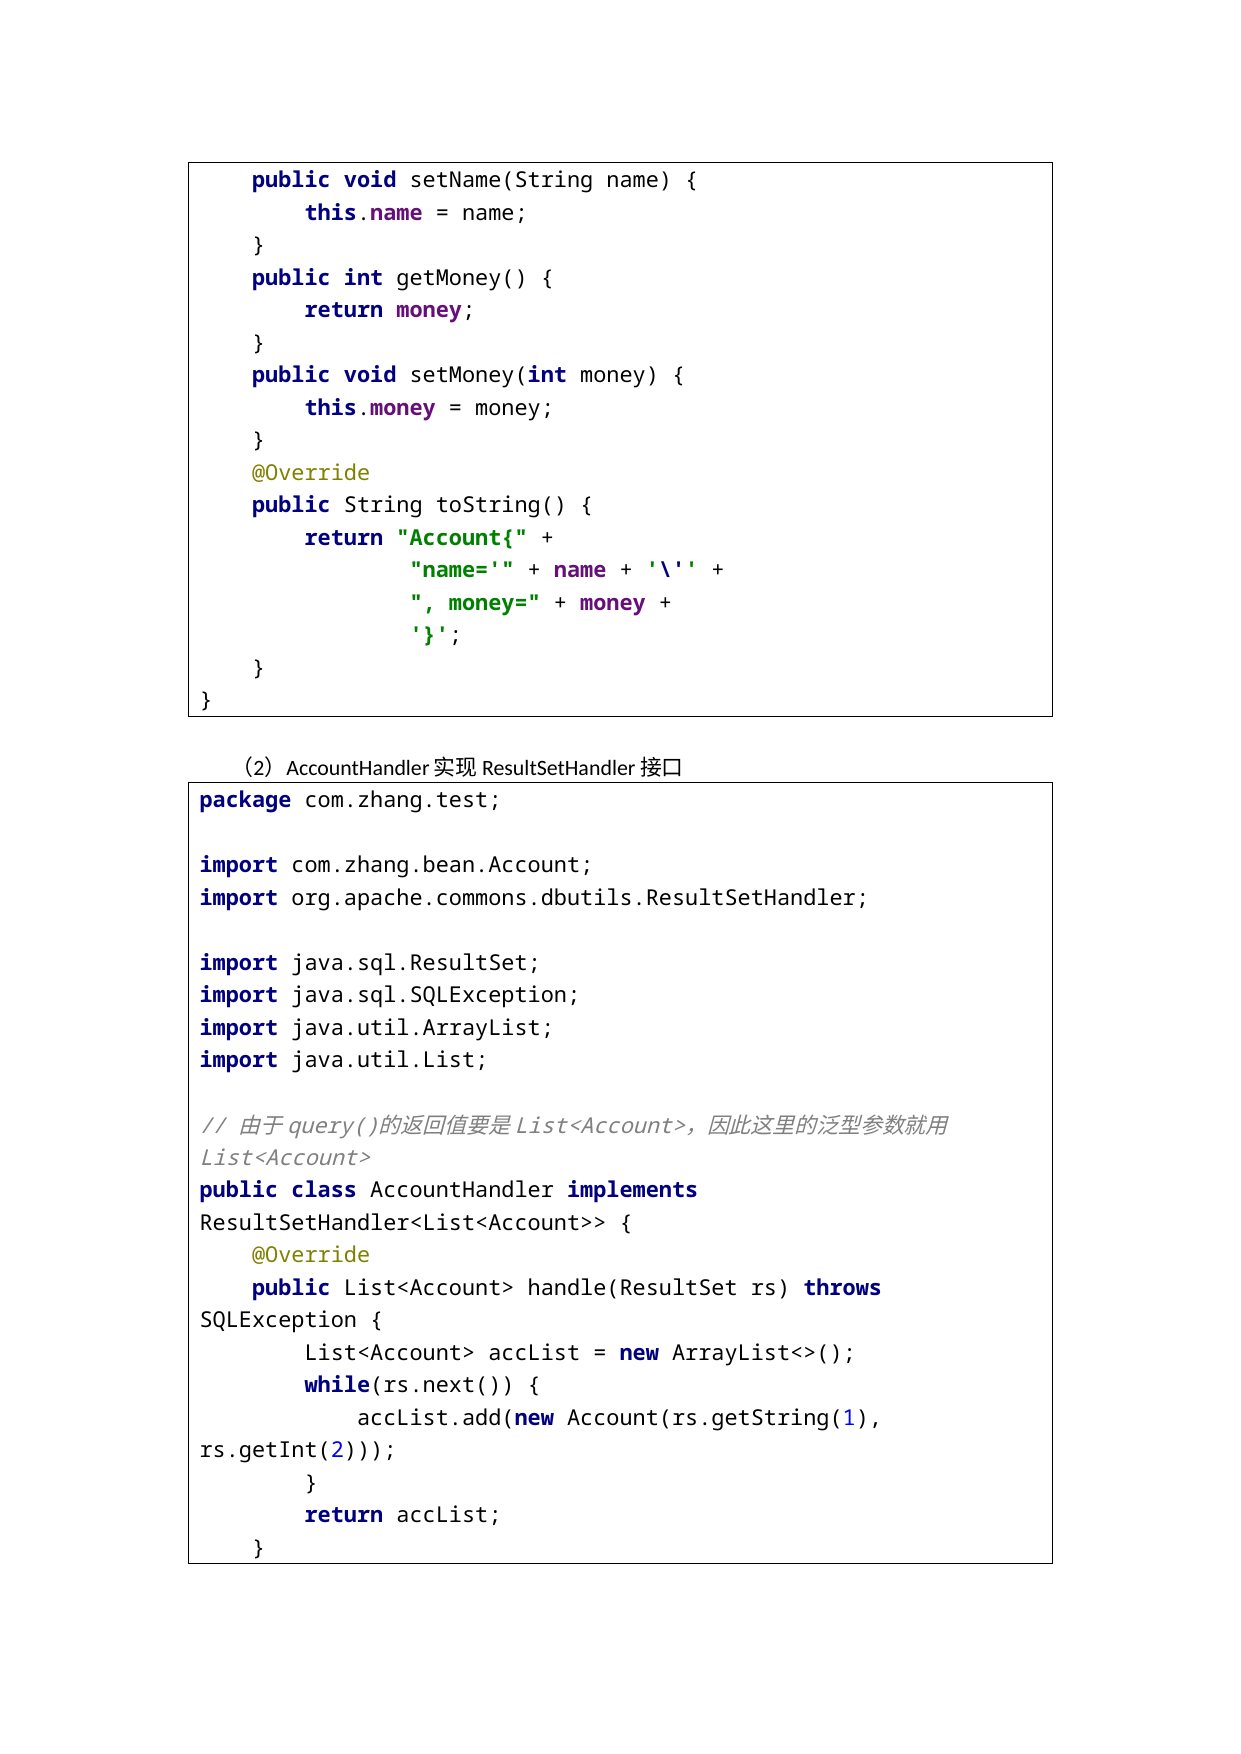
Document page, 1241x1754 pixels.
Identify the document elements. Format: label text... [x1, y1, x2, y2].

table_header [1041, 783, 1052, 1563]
text （2）AccountHandler实现ResultSetHandler接口 [187, 749, 1053, 782]
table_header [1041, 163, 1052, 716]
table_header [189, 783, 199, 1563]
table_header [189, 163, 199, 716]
